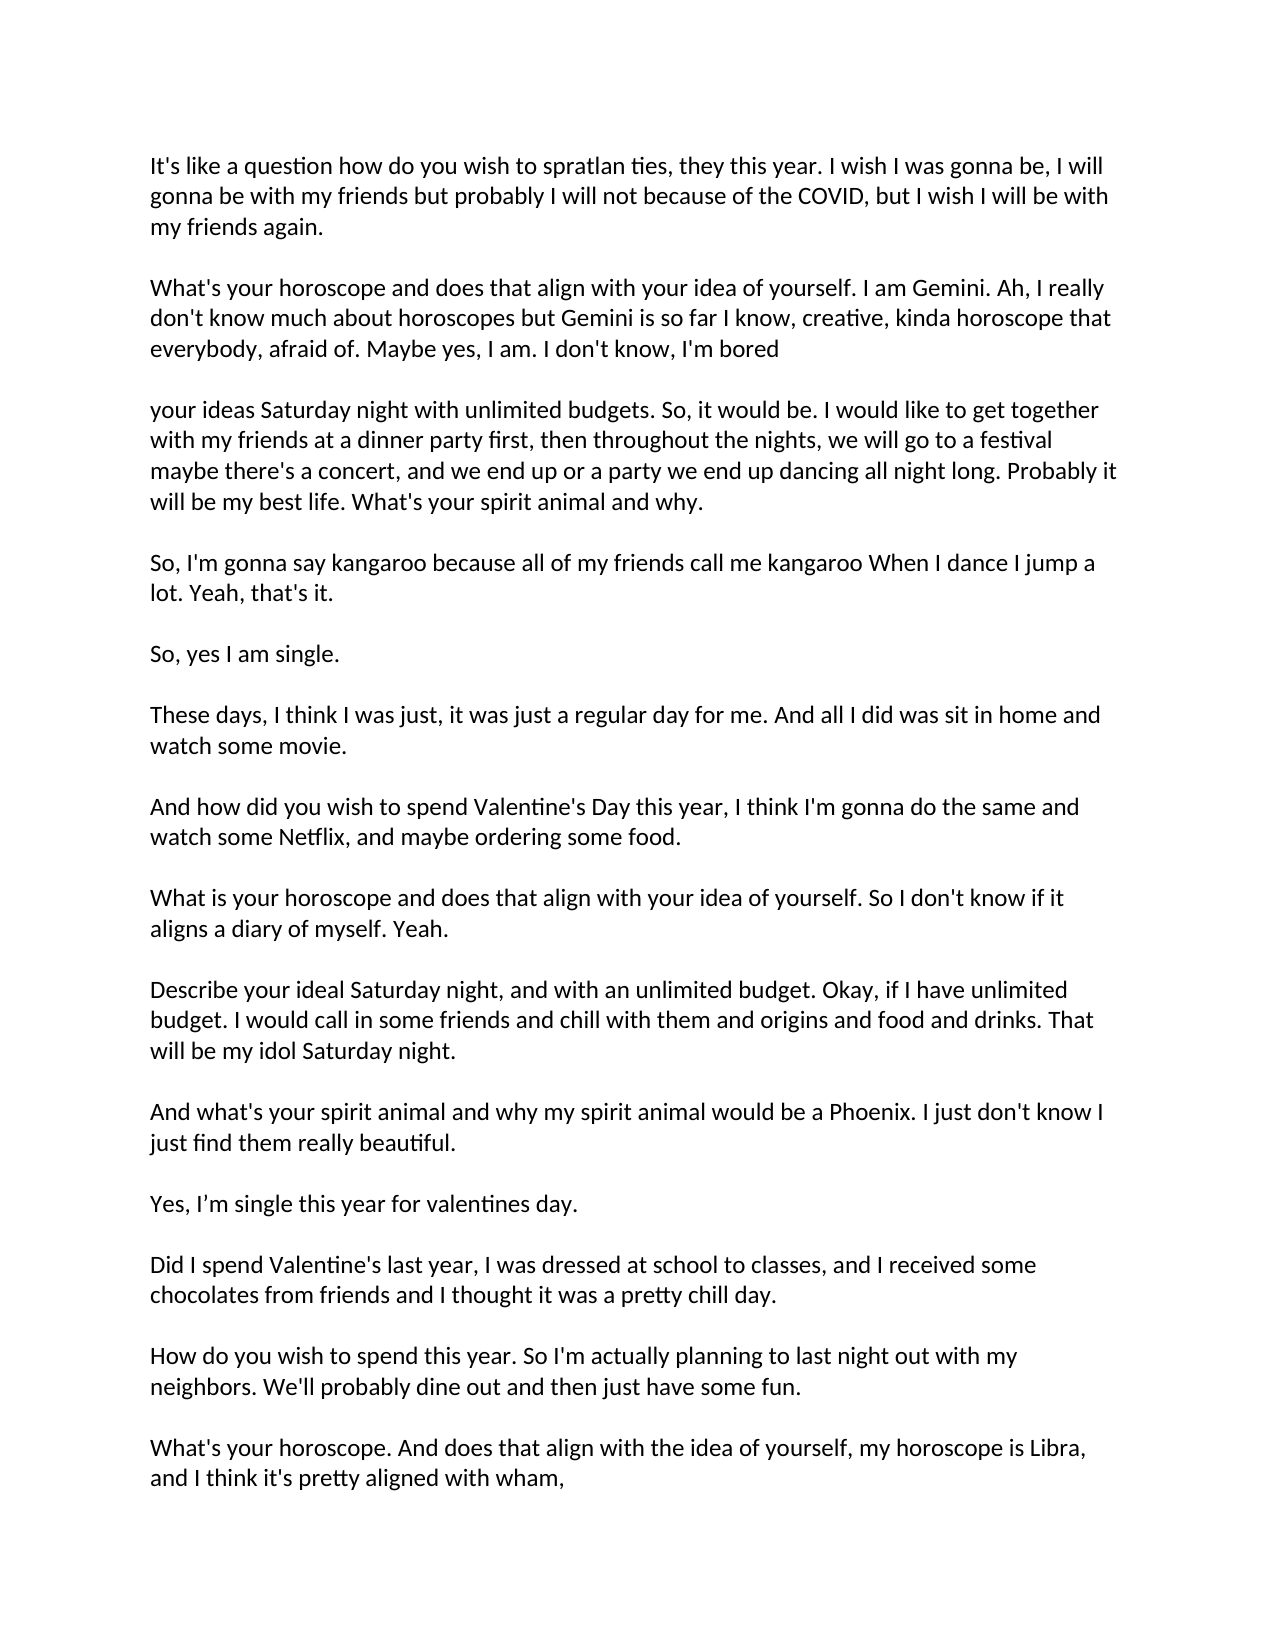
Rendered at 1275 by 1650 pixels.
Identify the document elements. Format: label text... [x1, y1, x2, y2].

text What's your horoscope and does that align with your idea of yourself. I am Gemini. Ah, I really don't know much about horoscopes but Gemini is so far I know, creative, kinda horoscope that everybody, afraid of. Maybe yes, I am. I don't know, I'm bored [150, 272, 1125, 364]
text How do you wish to spend this year. So I'm actually planning to last night out with my neighbors. We'll probably dine out and then just have some fun. [150, 1340, 1125, 1401]
text So, I'm gonna say kangaroo because all of my friends call me kangaroo When I dance I jump a lot. Yeah, that's it. [150, 547, 1125, 608]
text So, yes I am single. [150, 638, 1125, 669]
text your ideas Saturday night with unlimited budgets. So, it would be. I would like to get together with my friends at a dinner party first, then throughout the nights, we will go to a festival maybe there's a concert, and we end up or a party we end up dancing all night long. Probably it will be my best life. What's your spirit animal and why. [150, 394, 1125, 516]
text And what's your spirit animal and why my spirit animal would be a Phoenix. I just don't know I just find them really beautiful. [150, 1096, 1125, 1157]
text And how did you wish to spend Valentine's Day this year, I think I'm gonna do the same and watch some Netflix, and maybe ordering some food. [150, 791, 1125, 852]
text It's like a question how do you wish to spratlan ties, they this year. I wish I was gonna be, I will gonna be with my friends but probably I will not because of the COVID, but I wish I will be with my friends again. [150, 150, 1125, 242]
text These days, I think I was just, it was just a regular day for me. And all I did was sit in home and watch some movie. [150, 699, 1125, 760]
text Did I spend Valentine's last year, I was dressed at school to classes, and I received some chocolates from friends and I thought it was a pretty chill day. [150, 1249, 1125, 1310]
text What is your horoscope and does that align with your idea of yourself. So I don't know if it aligns a diary of myself. Yeah. [150, 882, 1125, 943]
text Describe your ideal Saturday night, and with an unlimited budget. Okay, if I have unlimited budget. I would call in some friends and chill with them and origins and food and drinks. That will be my idol Saturday night. [150, 974, 1125, 1066]
text Yes, I’m single this year for valentines day. [150, 1188, 1125, 1218]
text What's your horoscope. And does that align with the idea of yourself, my horoscope is Libra, and I think it's pretty aligned with wham, [150, 1432, 1125, 1493]
